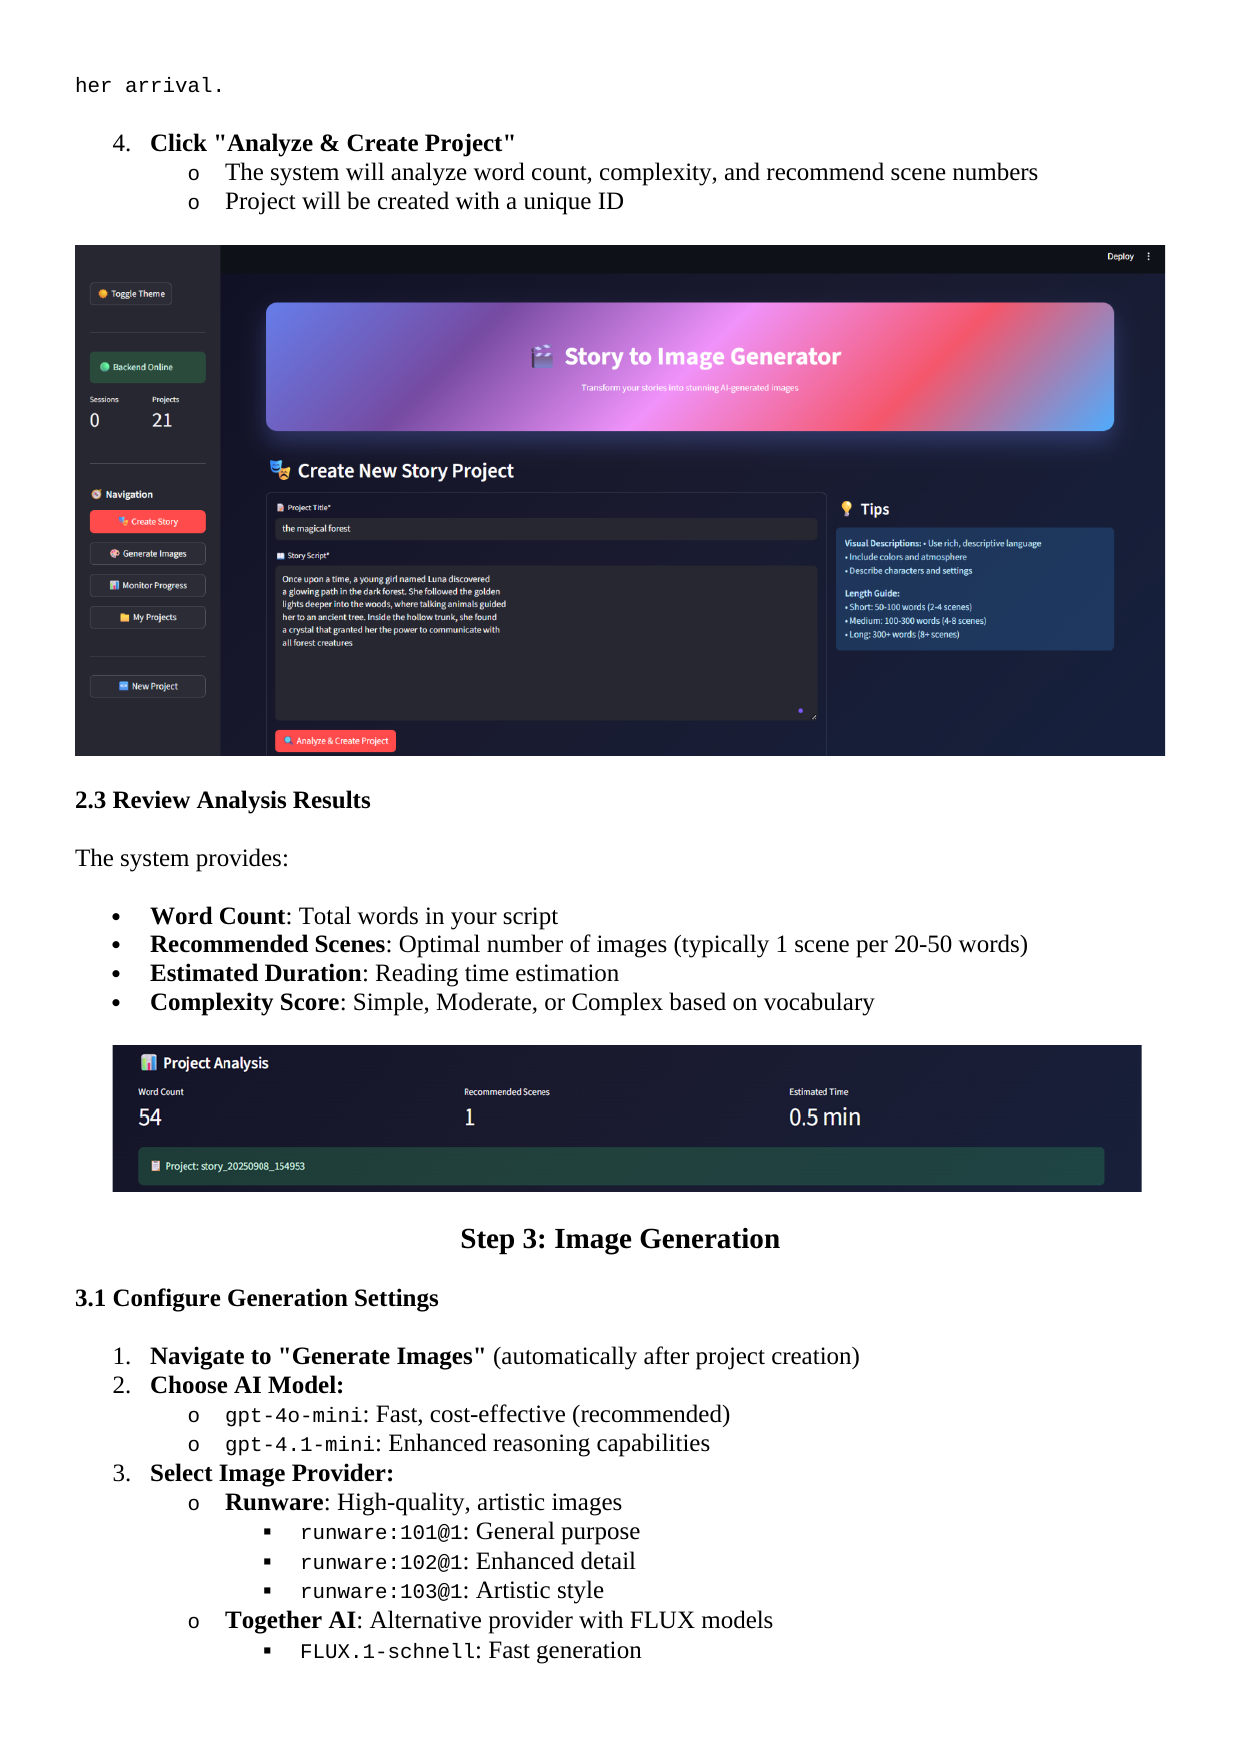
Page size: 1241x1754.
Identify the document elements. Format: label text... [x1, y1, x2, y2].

text The system provides: [75, 843, 1165, 872]
list Word Count: Total words in your script [112, 901, 1165, 929]
picture [75, 245, 1166, 756]
list runware:102@1: Enhanced detail [262, 1546, 1165, 1576]
list Select Image Provider: [112, 1458, 1165, 1487]
list Choose AI Model: [112, 1370, 1165, 1399]
list Estimated Duration: Reading time estimation [112, 958, 1165, 987]
list gpt-4.1-mini: Enhanced reasoning capabilities [187, 1428, 1165, 1458]
text Step 3: Image Generation [75, 1221, 1165, 1254]
list Together AI: Alternative provider with FLUX models [187, 1605, 1165, 1635]
list Complexity Score: Simple, Moderate, or Complex based on vocabulary [112, 987, 1165, 1016]
list Navigate to "Generate Images" (automatically after project creation) [112, 1341, 1165, 1370]
list The system will analyze word count, complexity, and recommend scene numbers [187, 157, 1165, 186]
list Project will be created with a unique ID [187, 186, 1165, 216]
list Recommended Scenes: Optimal number of images (typically 1 scene per 20-50 words) [112, 929, 1165, 958]
list gpt-4o-mini: Fast, cost-effective (recommended) [187, 1399, 1165, 1428]
list Runware: High-quality, artistic images [187, 1487, 1165, 1516]
list Click "Analyze & Create Project" [112, 128, 1165, 157]
text 2.3 Review Analysis Results [75, 785, 1165, 814]
list runware:103@1: Artistic style [262, 1576, 1165, 1605]
text 3.1 Configure Generation Settings [75, 1283, 1165, 1312]
list FLUX.1-schnell: Fast generation [262, 1635, 1165, 1664]
list runware:101@1: General purpose [262, 1516, 1165, 1546]
picture [112, 1045, 1142, 1192]
text her arrival. [75, 75, 1165, 99]
